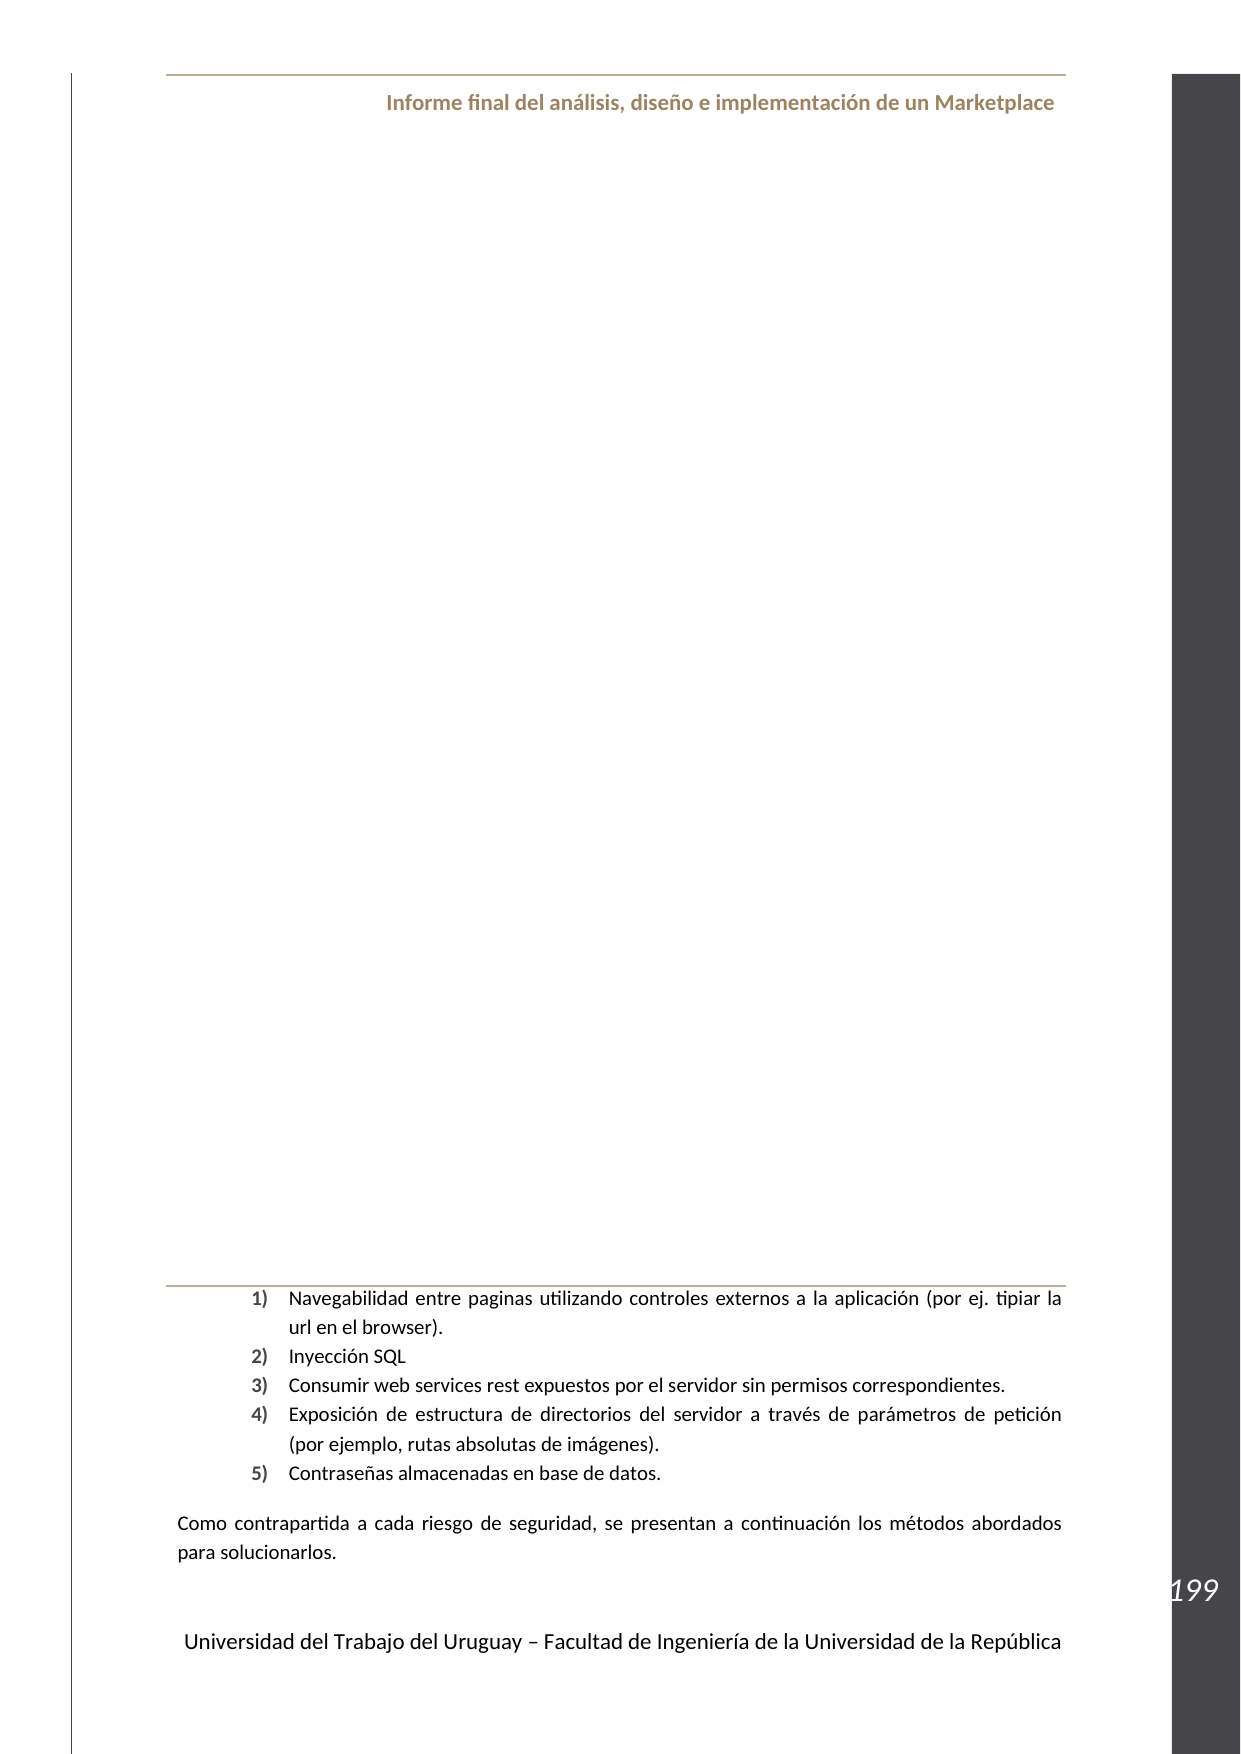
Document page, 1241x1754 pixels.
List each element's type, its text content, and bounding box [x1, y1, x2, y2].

list Navegabilidad entre paginas utilizando controles externos a la aplicación (por ej. tipiar la url en el browser). [251, 1287, 1063, 1339]
text Como contrapartida a cada riesgo de seguridad, se presentan a continuación los métodos abordados para solucionarlos. [177, 1510, 1063, 1564]
list Consumir web services rest expuestos por el servidor sin permisos correspondientes. [251, 1372, 1063, 1398]
list Exposición de estructura de directorios del servidor a través de parámetros de petición (por ejemplo, rutas absolutas de imágenes). [251, 1402, 1063, 1456]
list Inyección SQL [251, 1343, 1063, 1369]
list Contraseñas almacenadas en base de datos. [251, 1460, 1063, 1485]
